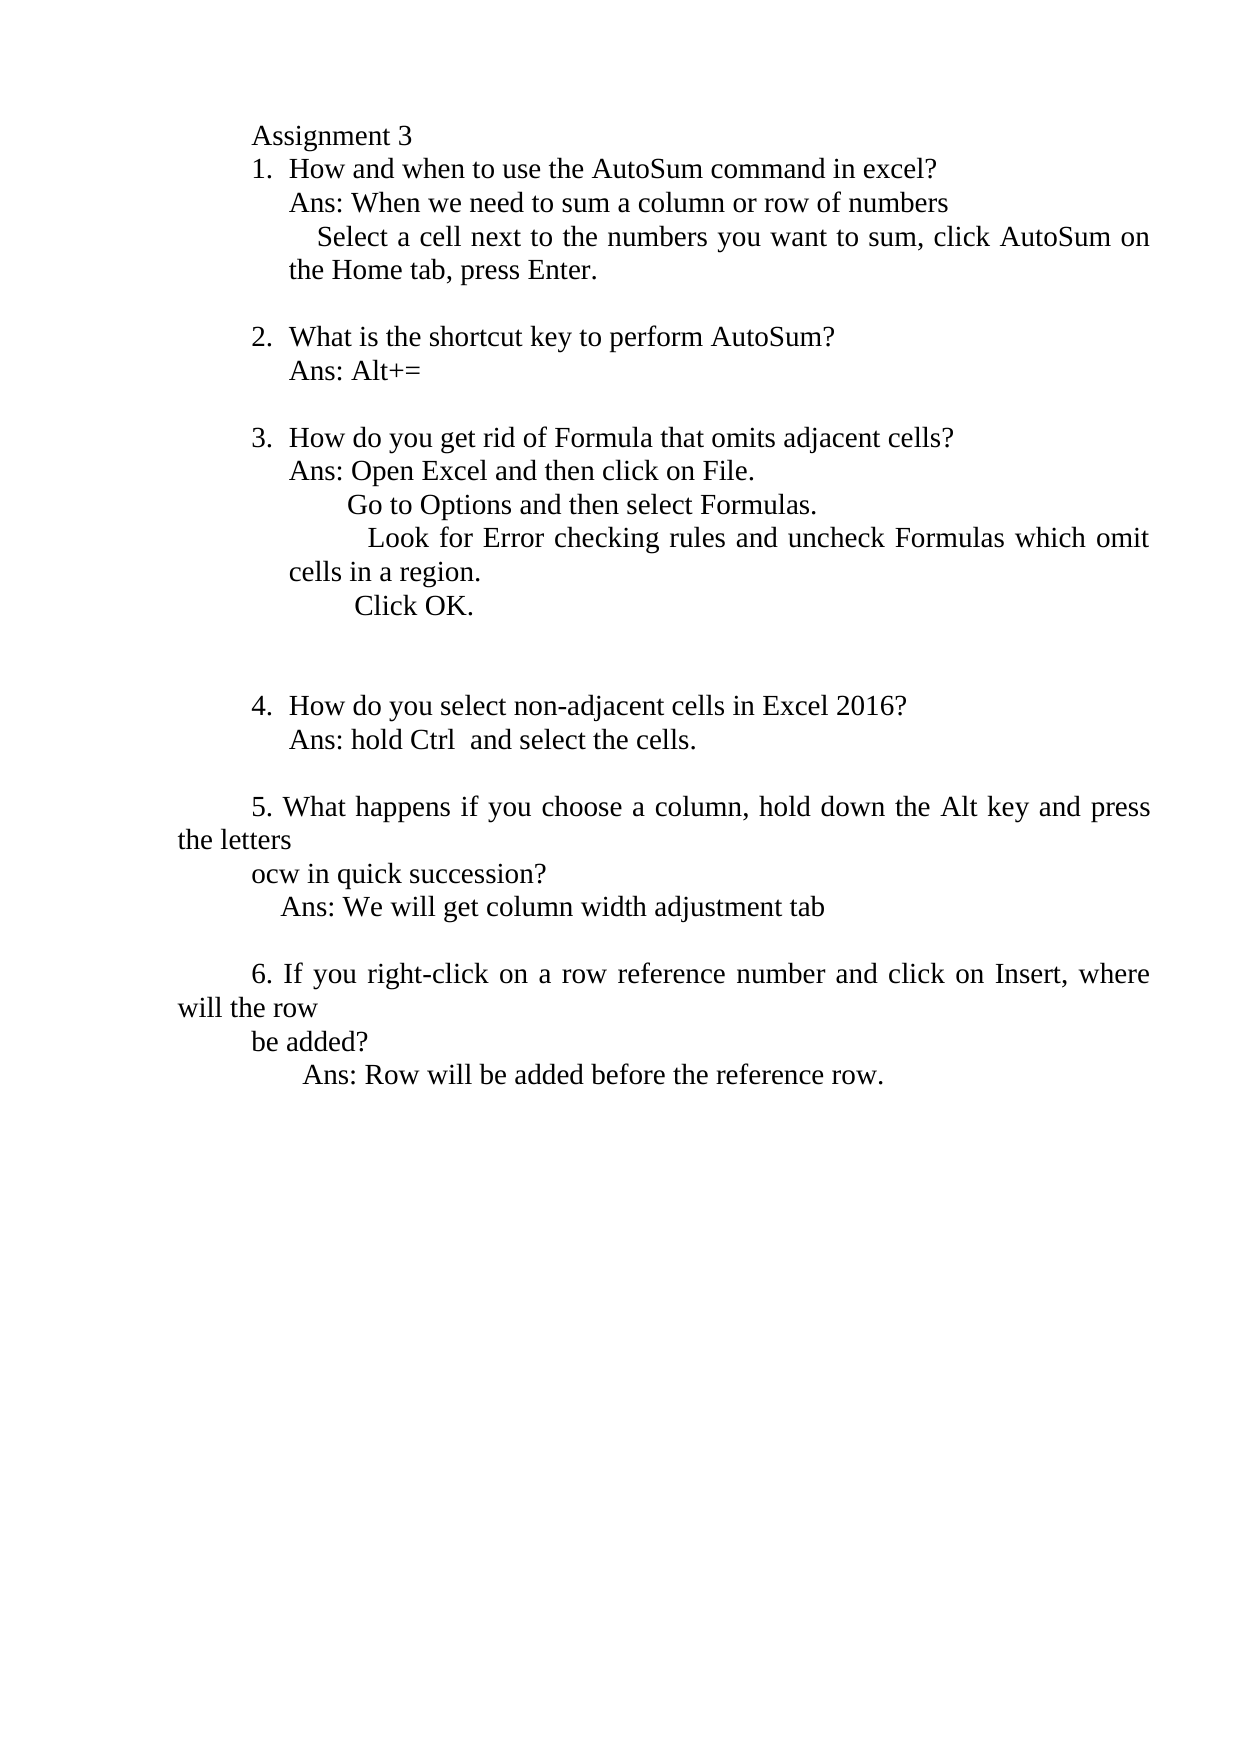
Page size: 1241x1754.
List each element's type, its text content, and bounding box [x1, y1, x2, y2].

list Ans: When we need to sum a column or row of numbers [288, 185, 1152, 219]
list How do you select non-adjacent cells in Excel 2016? [251, 688, 1152, 722]
list Select a cell next to the numbers you want to sum, click AutoSum on the Home tab, press Enter. [288, 219, 1152, 286]
list Click OK. [288, 588, 1152, 621]
text ocw in quick succession? [177, 856, 1152, 889]
text 6. If you right-click on a row reference number and click on Insert, where will the row [177, 957, 1152, 1024]
list Ans: hold Ctrl and select the cells. [288, 722, 1152, 755]
list Ans: Open Excel and then click on File. [288, 453, 1152, 487]
list Look for Error checking rules and uncheck Formulas which omit cells in a region. [288, 521, 1152, 588]
list Ans: Alt+= [288, 353, 1152, 386]
text Assignment 3 [177, 118, 1152, 152]
text Ans: Row will be added before the reference row. [177, 1057, 1152, 1091]
text Ans: We will get column width adjustment tab [177, 889, 1152, 923]
text 5. What happens if you choose a column, hold down the Alt key and press the letters [177, 789, 1152, 856]
list Go to Options and then select Formulas. [288, 487, 1152, 521]
text be added? [177, 1024, 1152, 1057]
list How do you get rid of Formula that omits adjacent cells? [251, 420, 1152, 453]
list How and when to use the AutoSum command in excel? [251, 152, 1152, 185]
list What is the shortcut key to perform AutoSum? [251, 319, 1152, 353]
